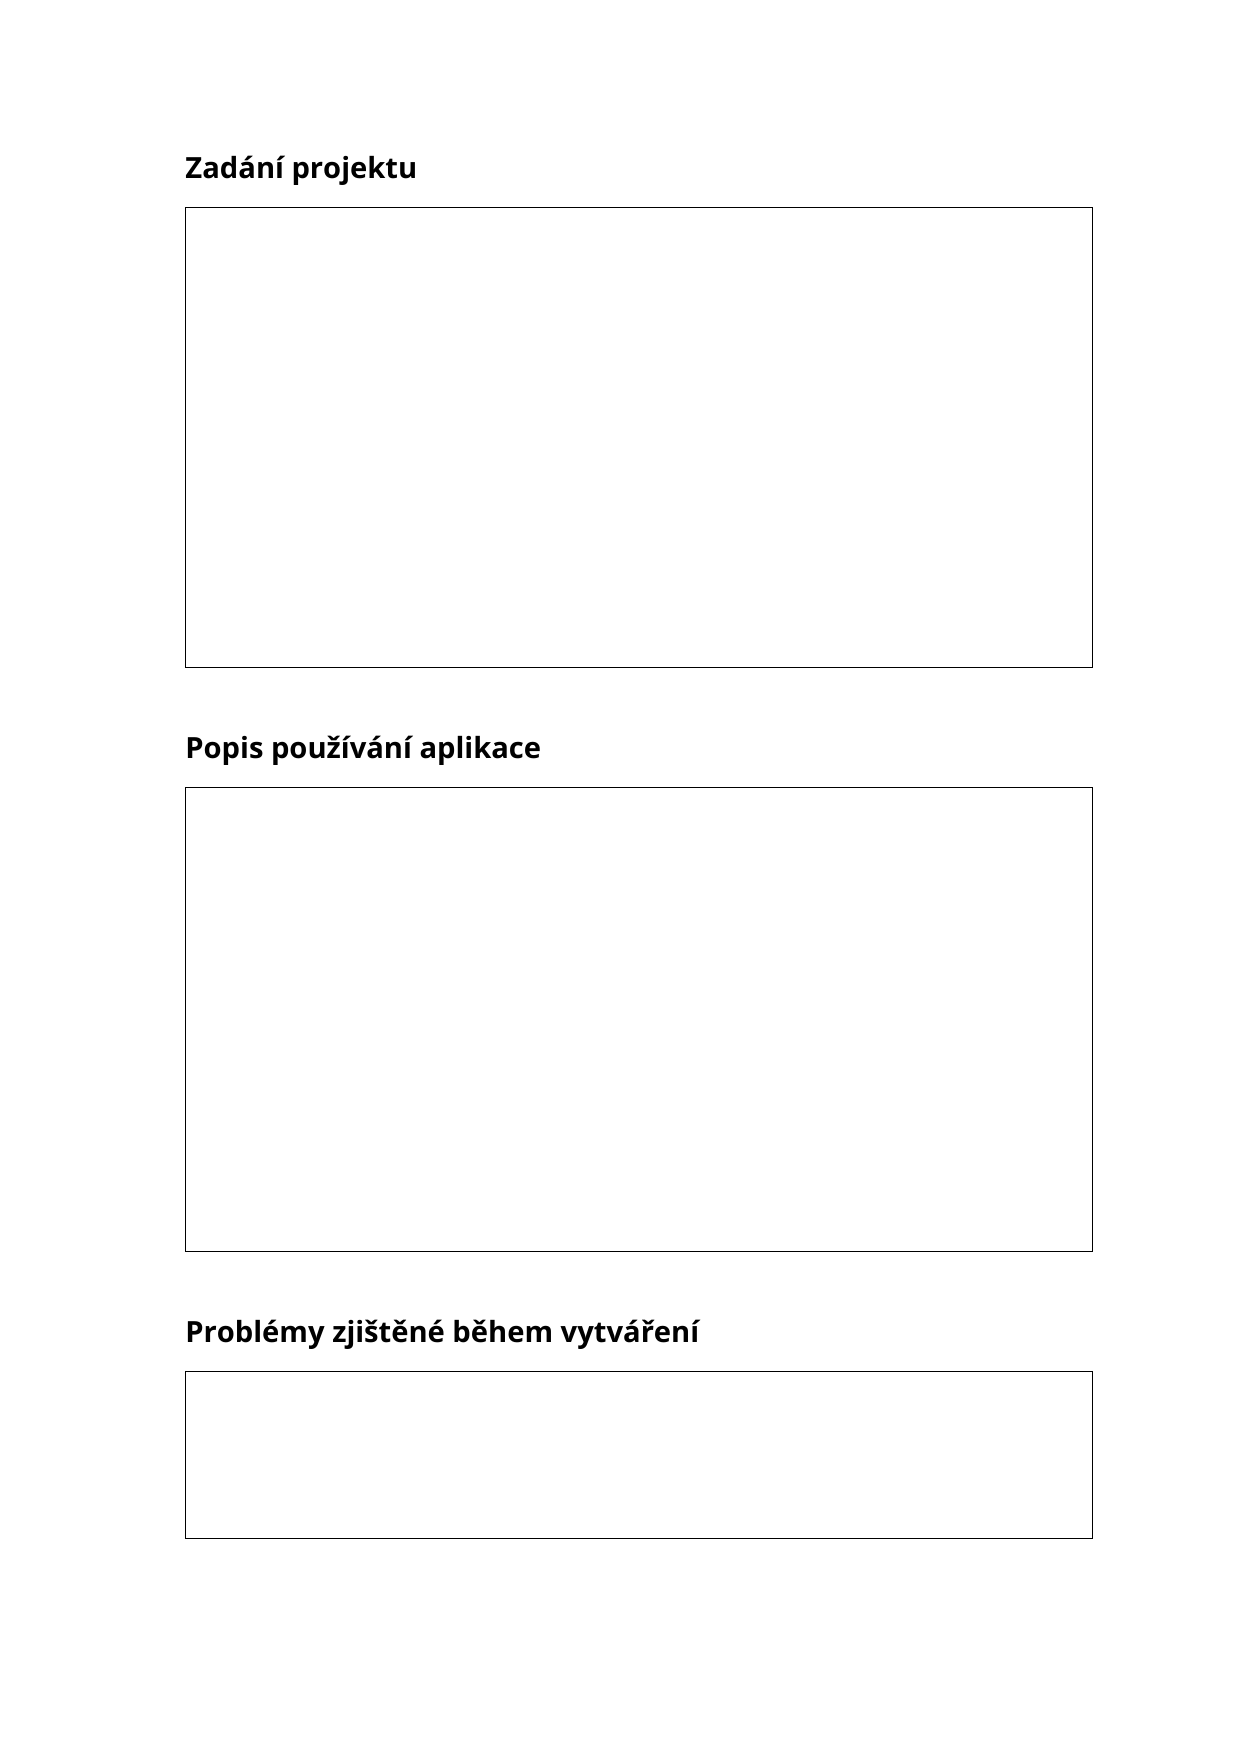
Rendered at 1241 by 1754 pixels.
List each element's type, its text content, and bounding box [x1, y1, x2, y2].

table_header [186, 1372, 1092, 1538]
text Popis používání aplikace [185, 728, 1093, 767]
table_header [186, 788, 1092, 1251]
text Problémy zjištěné během vytváření [185, 1311, 1093, 1351]
table_header [186, 208, 1092, 667]
text Zadání projektu [185, 148, 1093, 187]
